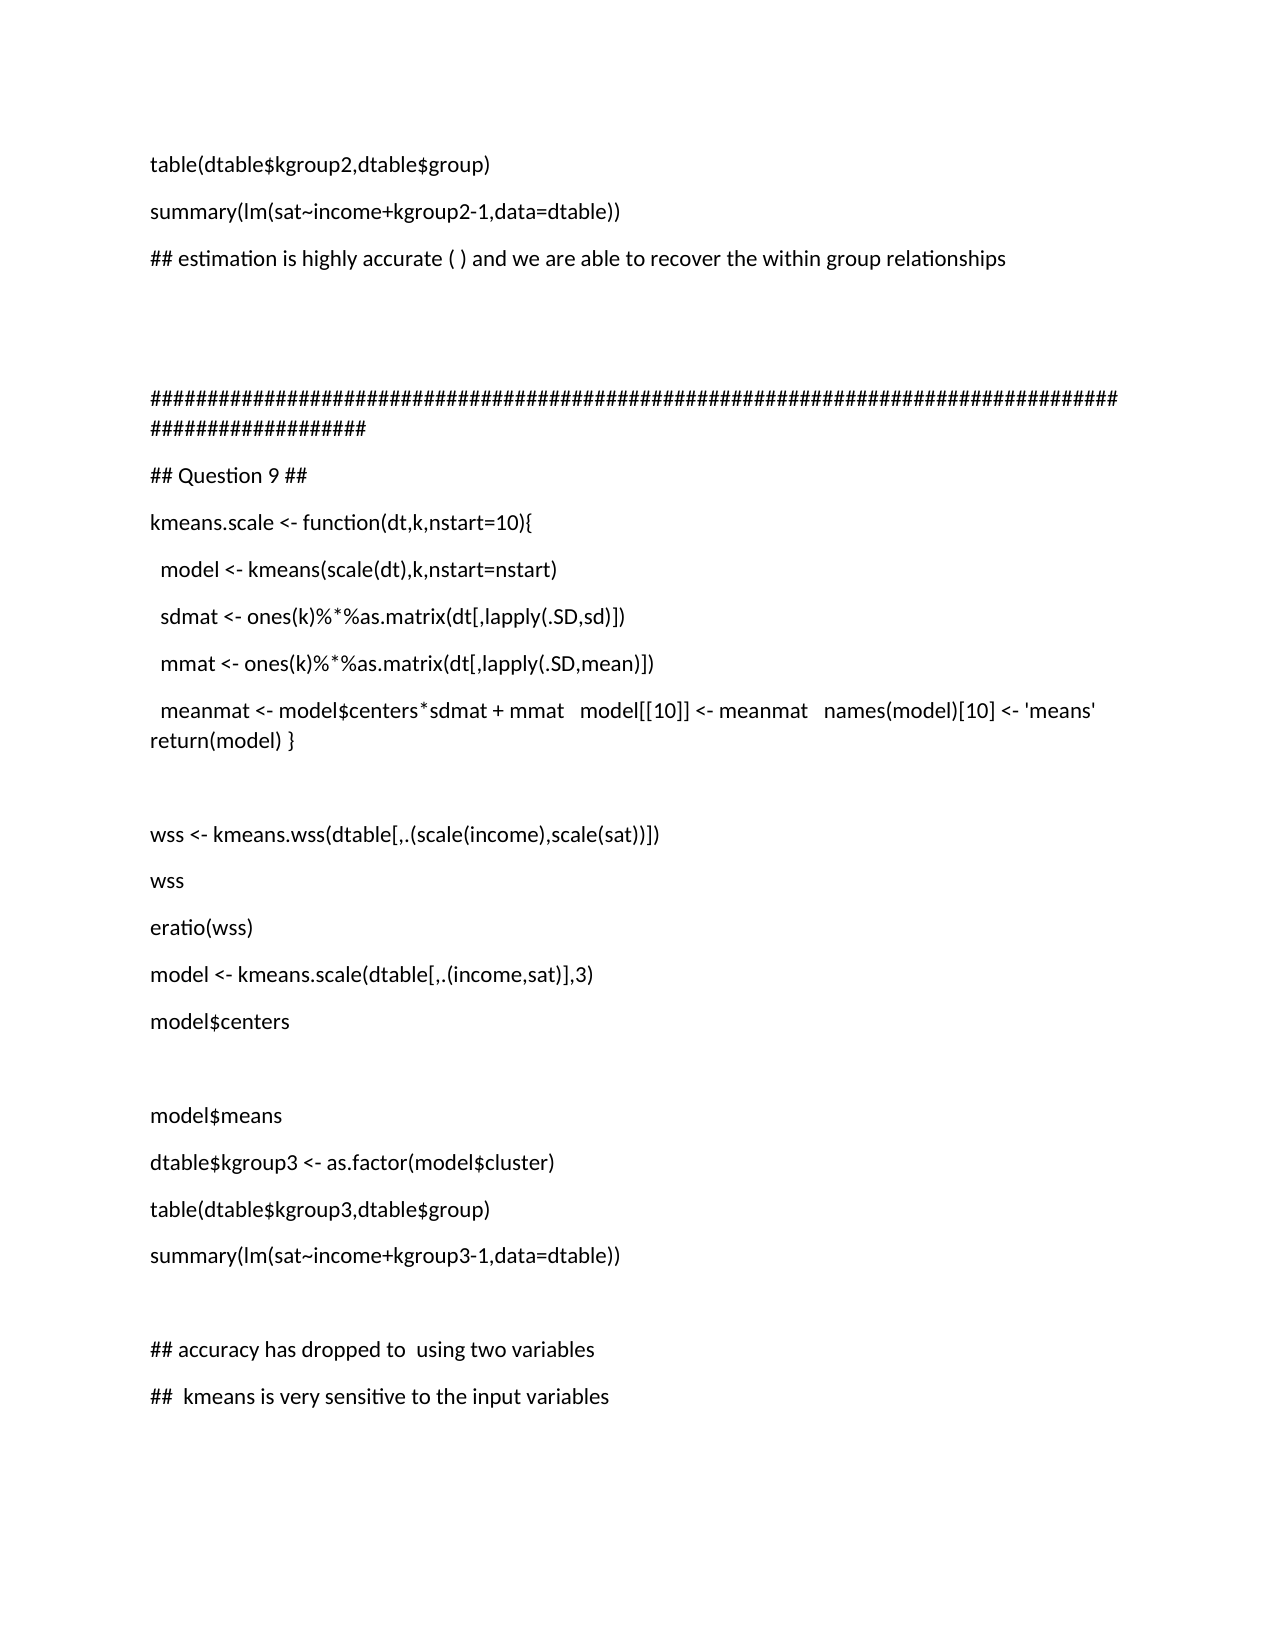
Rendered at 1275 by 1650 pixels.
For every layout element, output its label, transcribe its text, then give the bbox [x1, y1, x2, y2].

text table(dtable$kgroup2,dtable$group) [150, 150, 1125, 178]
text dtable$kgroup3 <- as.factor(model$cluster) [150, 1148, 1125, 1176]
text ## Question 9 ## [150, 461, 1125, 489]
text ## estimation is highly accurate ( ) and we are able to recover the within group relationships [150, 244, 1125, 272]
text eratio(wss) [150, 913, 1125, 942]
text model <- kmeans(scale(dt),k,nstart=nstart) [150, 555, 1125, 583]
text mmat <- ones(k)%*%as.matrix(dt[,lapply(.SD,mean)]) [150, 649, 1125, 677]
text model$means [150, 1101, 1125, 1129]
text model <- kmeans.scale(dtable[,.(income,sat)],3) [150, 960, 1125, 988]
text sdmat <- ones(k)%*%as.matrix(dt[,lapply(.SD,sd)]) [150, 602, 1125, 630]
text ## accuracy has dropped to using two variables [150, 1335, 1125, 1363]
text ## kmeans is very sensitive to the input variables [150, 1382, 1125, 1410]
text model$centers [150, 1007, 1125, 1035]
text table(dtable$kgroup3,dtable$group) [150, 1195, 1125, 1223]
text meanmat <- model$centers*sdmat + mmat model[[10]] <- meanmat names(model)[10] <- 'means' return(model) } [150, 696, 1125, 754]
text summary(lm(sat~income+kgroup3-1,data=dtable)) [150, 1242, 1125, 1270]
text wss [150, 867, 1125, 895]
text kmeans.scale <- function(dt,k,nstart=10){ [150, 508, 1125, 536]
text ######################################################################################################## [150, 384, 1125, 443]
text summary(lm(sat~income+kgroup2-1,data=dtable)) [150, 197, 1125, 225]
text wss <- kmeans.wss(dtable[,.(scale(income),scale(sat))]) [150, 820, 1125, 848]
